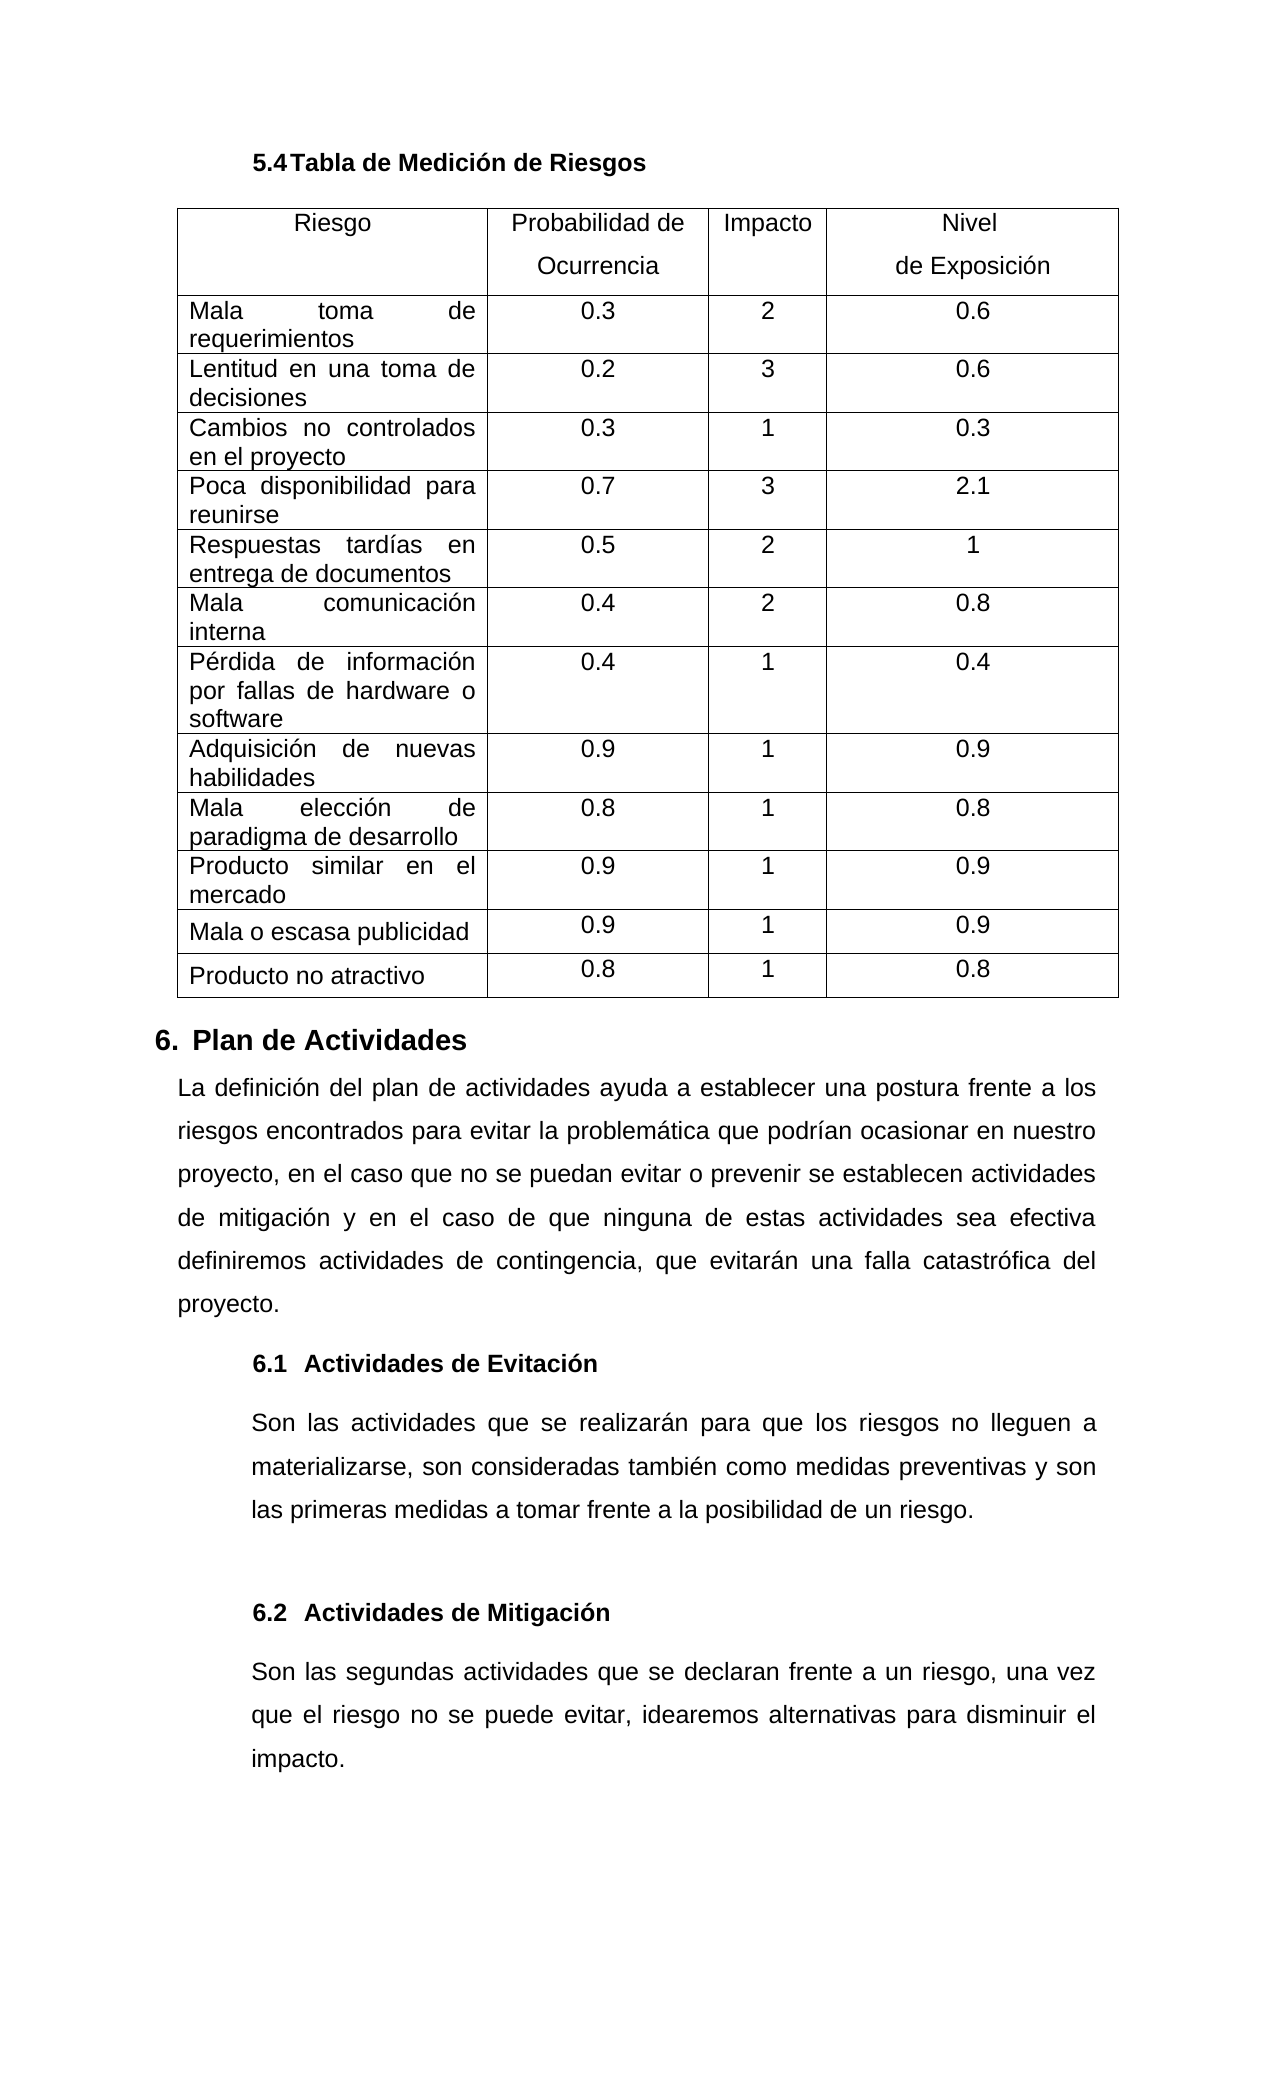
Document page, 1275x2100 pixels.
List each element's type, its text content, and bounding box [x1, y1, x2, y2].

table_cell 2 [709, 296, 826, 353]
table_cell 0.4 [827, 647, 1118, 733]
table_cell 0.7 [488, 471, 708, 529]
table_cell 0.8 [488, 954, 708, 997]
table_cell 1 [709, 910, 826, 953]
text Son las segundas actividades que se declaran frente a un riesgo, una vez que el riesgo no se puede evitar, idearemos alternativas para disminuir el impacto. [251, 1657, 1098, 1772]
table_cell Pérdida de información por fallas de hardware o software [178, 647, 487, 733]
table_cell 1 [709, 647, 826, 733]
list Actividades de Evitación [252, 1349, 1098, 1377]
table_cell 0.8 [488, 793, 708, 850]
text Son las actividades que se realizarán para que los riesgos no lleguen a materializarse, son consideradas también como medidas preventivas y son las primeras medidas a tomar frente a la posibilidad de un riesgo. [251, 1408, 1098, 1523]
table_cell Poca disponibilidad para reunirse [178, 471, 487, 529]
table_cell 0.3 [827, 413, 1118, 470]
table_cell 0.9 [488, 851, 708, 909]
table_cell 0.8 [827, 588, 1118, 646]
table_cell 2 [709, 530, 826, 587]
table_cell 0.9 [827, 851, 1118, 909]
table_cell Producto no atractivo [178, 954, 487, 997]
table_cell 3 [709, 354, 826, 412]
table_cell 0.9 [827, 910, 1118, 953]
table_cell 2.1 [827, 471, 1118, 529]
table_cell 0.3 [488, 296, 708, 353]
table_cell 0.4 [488, 588, 708, 646]
list Actividades de Mitigación [252, 1598, 1098, 1626]
table_cell 1 [709, 413, 826, 470]
table_cell Mala elección de paradigma de desarrollo [178, 793, 487, 850]
table_cell 0.6 [827, 296, 1118, 353]
table_cell 1 [709, 954, 826, 997]
table_cell 0.6 [827, 354, 1118, 412]
subtitle Plan de Actividades [154, 1023, 1098, 1056]
table_cell 1 [827, 530, 1118, 587]
list Tabla de Medición de Riesgos [252, 148, 1098, 176]
table_cell 0.8 [827, 793, 1118, 850]
table_cell Adquisición de nuevas habilidades [178, 734, 487, 792]
table_cell 1 [709, 734, 826, 792]
table_header Riesgo [178, 209, 487, 294]
table_cell Mala o escasa publicidad [178, 910, 487, 953]
text La definición del plan de actividades ayuda a establecer una postura frente a los riesgos encontrados para evitar la problemática que podrían ocasionar en nuestro proyecto, en el caso que no se puedan evitar o prevenir se establecen actividades de mitigación y en el caso de que ninguna de estas actividades sea efectiva definiremos actividades de contingencia, que evitarán una falla catastrófica del proyecto. [177, 1073, 1098, 1318]
table_cell 3 [709, 471, 826, 529]
table_cell Mala toma de requerimientos [178, 296, 487, 353]
table_cell 0.4 [488, 647, 708, 733]
table_cell Cambios no controlados en el proyecto [178, 413, 487, 470]
table_cell 0.9 [488, 910, 708, 953]
table_cell 0.3 [488, 413, 708, 470]
table_cell Lentitud en una toma de decisiones [178, 354, 487, 412]
table_header Impacto [709, 209, 826, 294]
table_cell 1 [709, 851, 826, 909]
table_cell Mala comunicación interna [178, 588, 487, 646]
table_cell Producto similar en el mercado [178, 851, 487, 909]
table_cell 0.9 [827, 734, 1118, 792]
table_cell 1 [709, 793, 826, 850]
table_cell 0.9 [488, 734, 708, 792]
table_header Nivel de Exposición [827, 209, 1118, 294]
table_cell 0.5 [488, 530, 708, 587]
table_cell 0.2 [488, 354, 708, 412]
table_cell 0.8 [827, 954, 1118, 997]
table_cell Respuestas tardías en entrega de documentos [178, 530, 487, 587]
table_cell 2 [709, 588, 826, 646]
table_header Probabilidad de Ocurrencia [488, 209, 708, 294]
